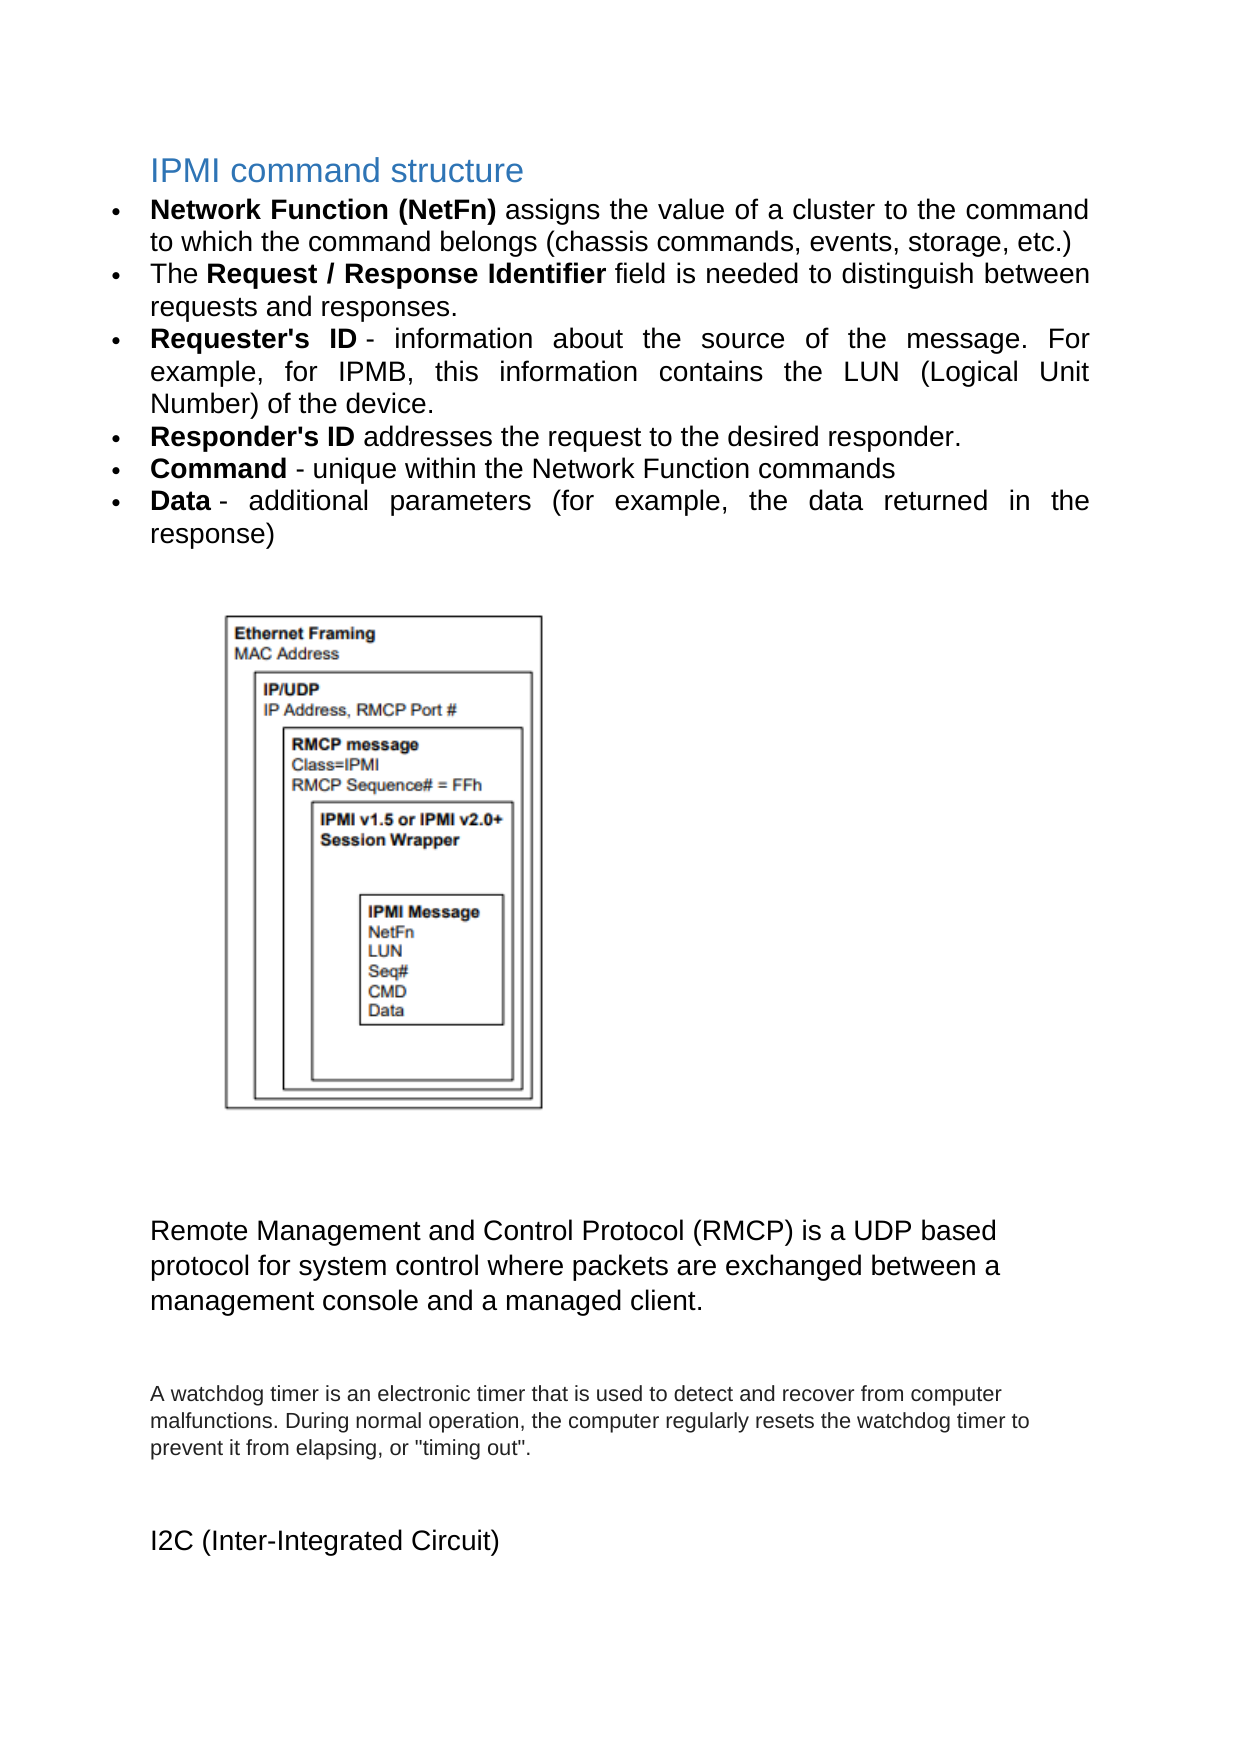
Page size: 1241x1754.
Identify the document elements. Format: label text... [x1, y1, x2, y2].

text A watchdog timer is an electronic timer that is used to detect and recover from computer malfunctions. During normal operation, the computer regularly resets the watchdog timer to prevent it from elapsing, or "timing out". [150, 1381, 1090, 1460]
list Network Function (NetFn) assigns the value of a cluster to the command to which the command belongs (chassis commands, events, storage, etc.) [112, 193, 1090, 257]
list Command - unique within the Network Function commands [112, 452, 1090, 484]
list Responder's ID addresses the request to the desired responder. [112, 419, 1090, 452]
list Requester's ID - information about the source of the message. For example, for IPMB, this information contains the LUN (Logical Unit Number) of the device. [112, 322, 1090, 419]
text Remote Management and Control Protocol (RMCP) is a UDP based protocol for system control where packets are exchanged between a management console and a managed client. [150, 1214, 1090, 1317]
subtitle IPMI command structure [150, 150, 1090, 189]
text I2C (Inter-Integrated Circuit) [150, 1524, 1090, 1557]
list Data - additional parameters (for example, the data returned in the response) [112, 484, 1090, 549]
picture [150, 594, 574, 1151]
list The Request / Response Identifier field is needed to distinguish between requests and responses. [112, 257, 1090, 322]
